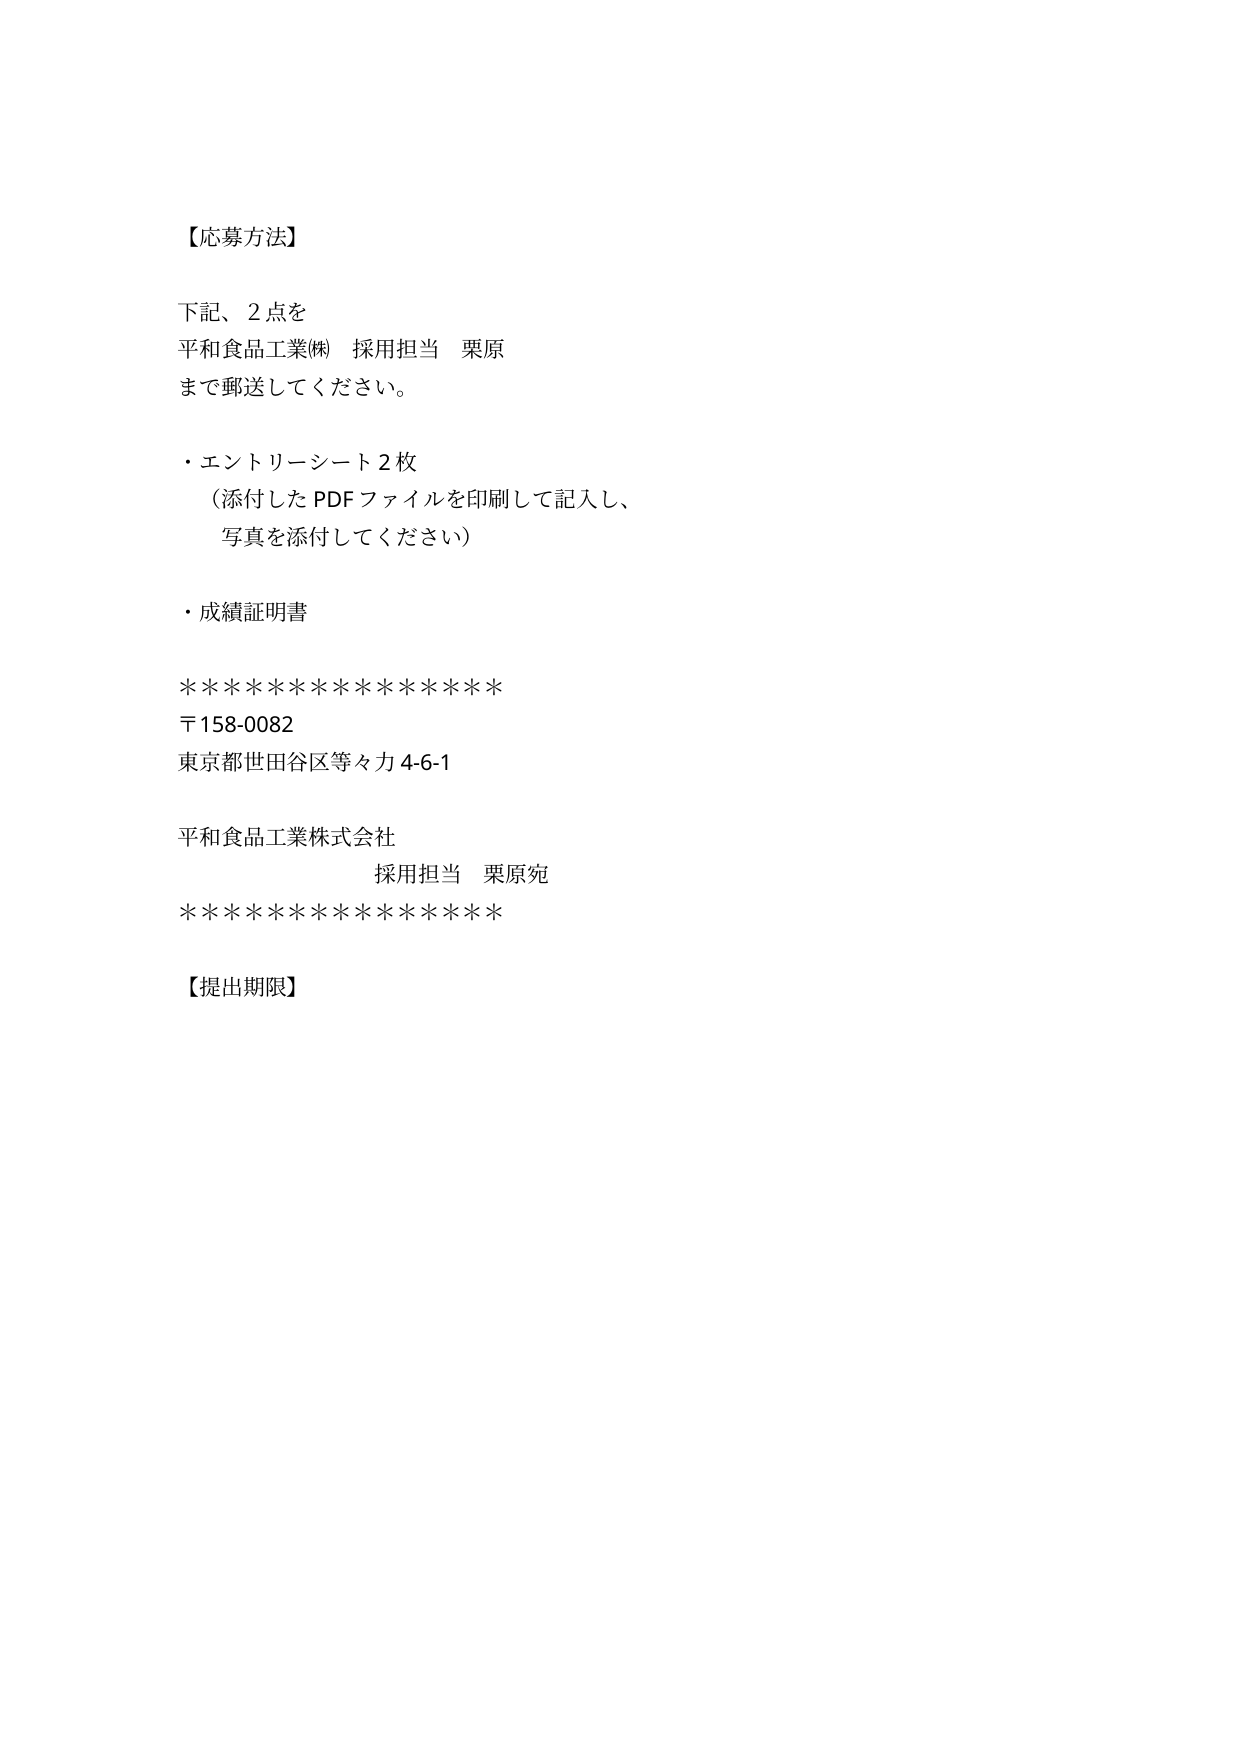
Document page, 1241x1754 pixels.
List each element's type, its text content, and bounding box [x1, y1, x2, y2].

text （添付したPDFファイルを印刷して記入し、 [177, 479, 1063, 517]
text 下記、２点を [177, 292, 1063, 329]
text ・成績証明書 [177, 592, 1063, 629]
text 平和食品工業㈱ 採用担当 栗原 [177, 329, 1063, 367]
text 写真を添付してください） [177, 517, 1063, 554]
text 【提出期限】 [177, 967, 1063, 1004]
text 平和食品工業株式会社 [177, 817, 1063, 854]
text 東京都世田谷区等々力4-6-1 [177, 742, 1063, 779]
text 【応募方法】 [177, 217, 1063, 254]
text 採用担当 栗原宛 [177, 854, 1063, 892]
text ＊＊＊＊＊＊＊＊＊＊＊＊＊＊＊ [177, 667, 1063, 704]
text ＊＊＊＊＊＊＊＊＊＊＊＊＊＊＊ [177, 892, 1063, 929]
text 〒158-0082 [177, 704, 1063, 742]
text まで郵送してください。 [177, 367, 1063, 404]
text ・エントリーシート2枚 [177, 442, 1063, 479]
